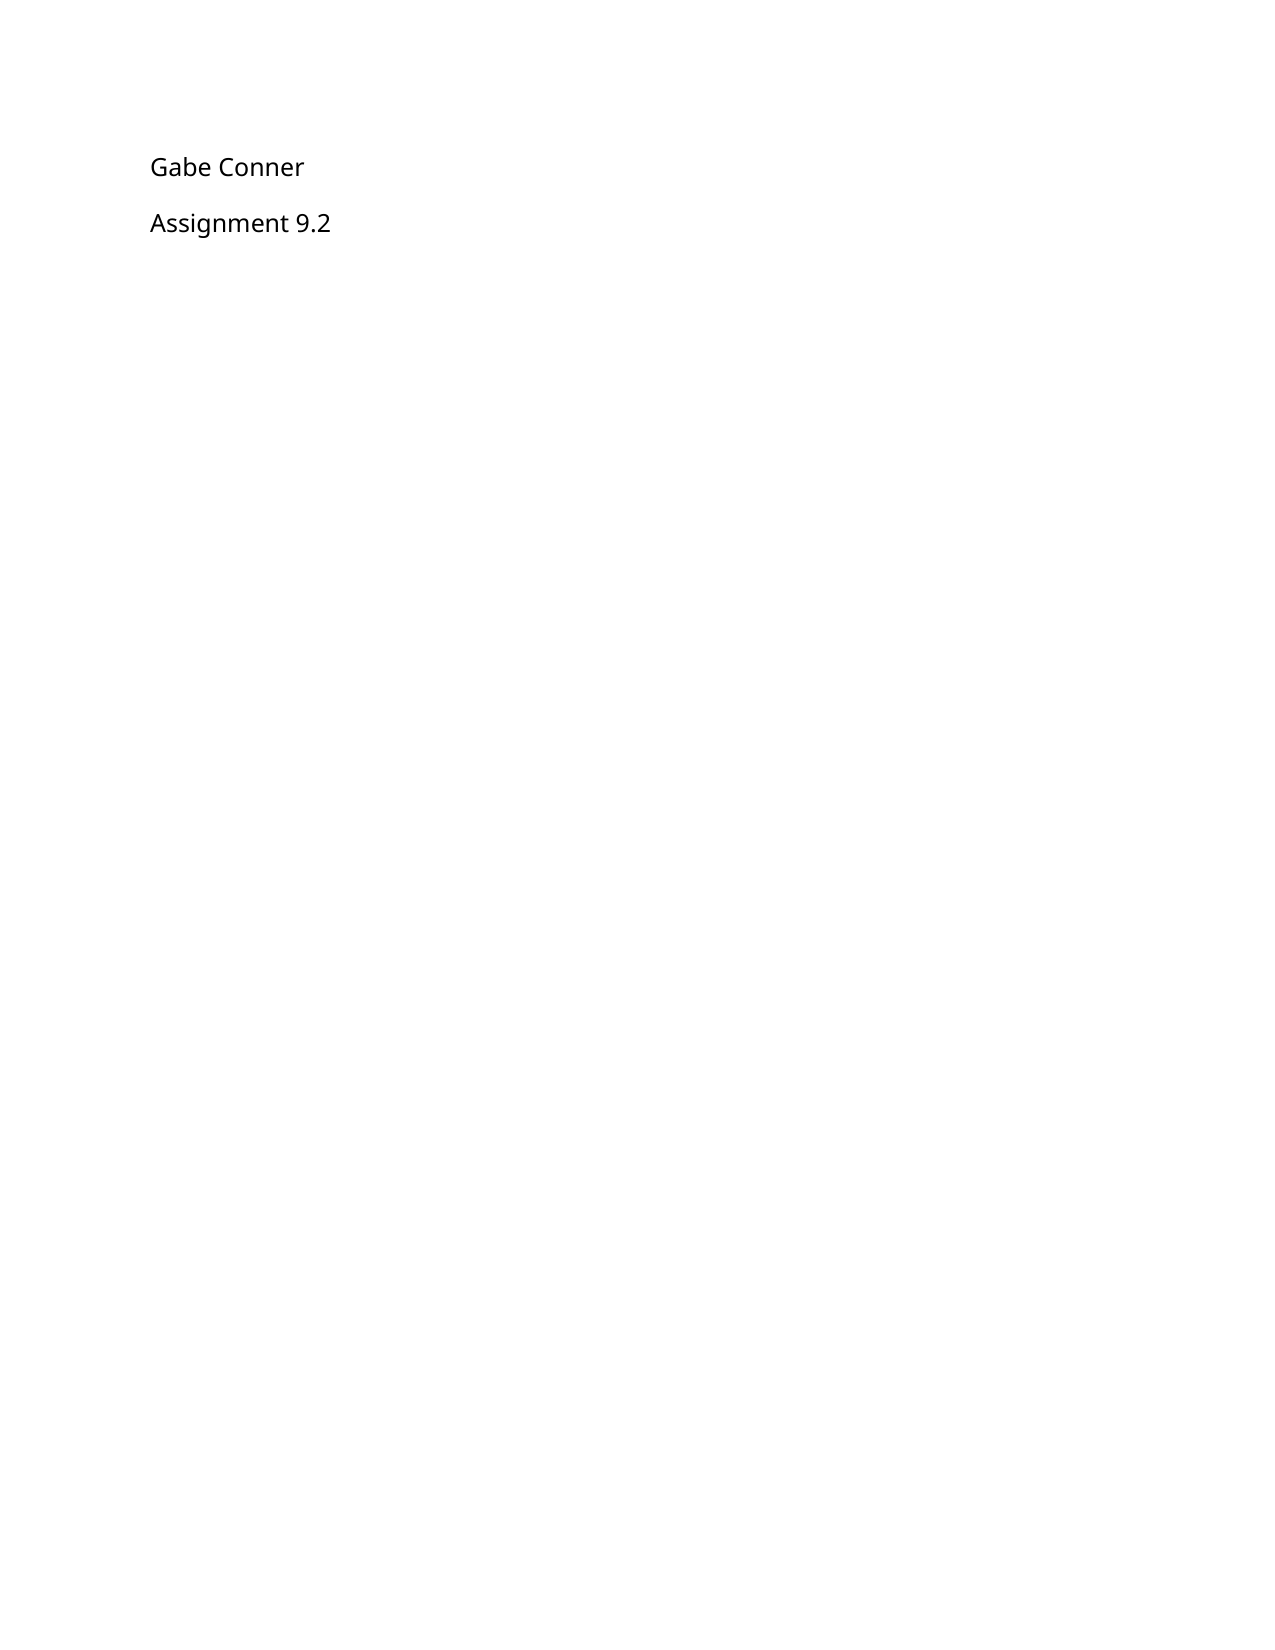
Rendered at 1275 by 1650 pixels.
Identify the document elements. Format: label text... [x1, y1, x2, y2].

text Gabe Conner [150, 150, 1125, 184]
text Assignment 9.2 [150, 206, 1125, 240]
